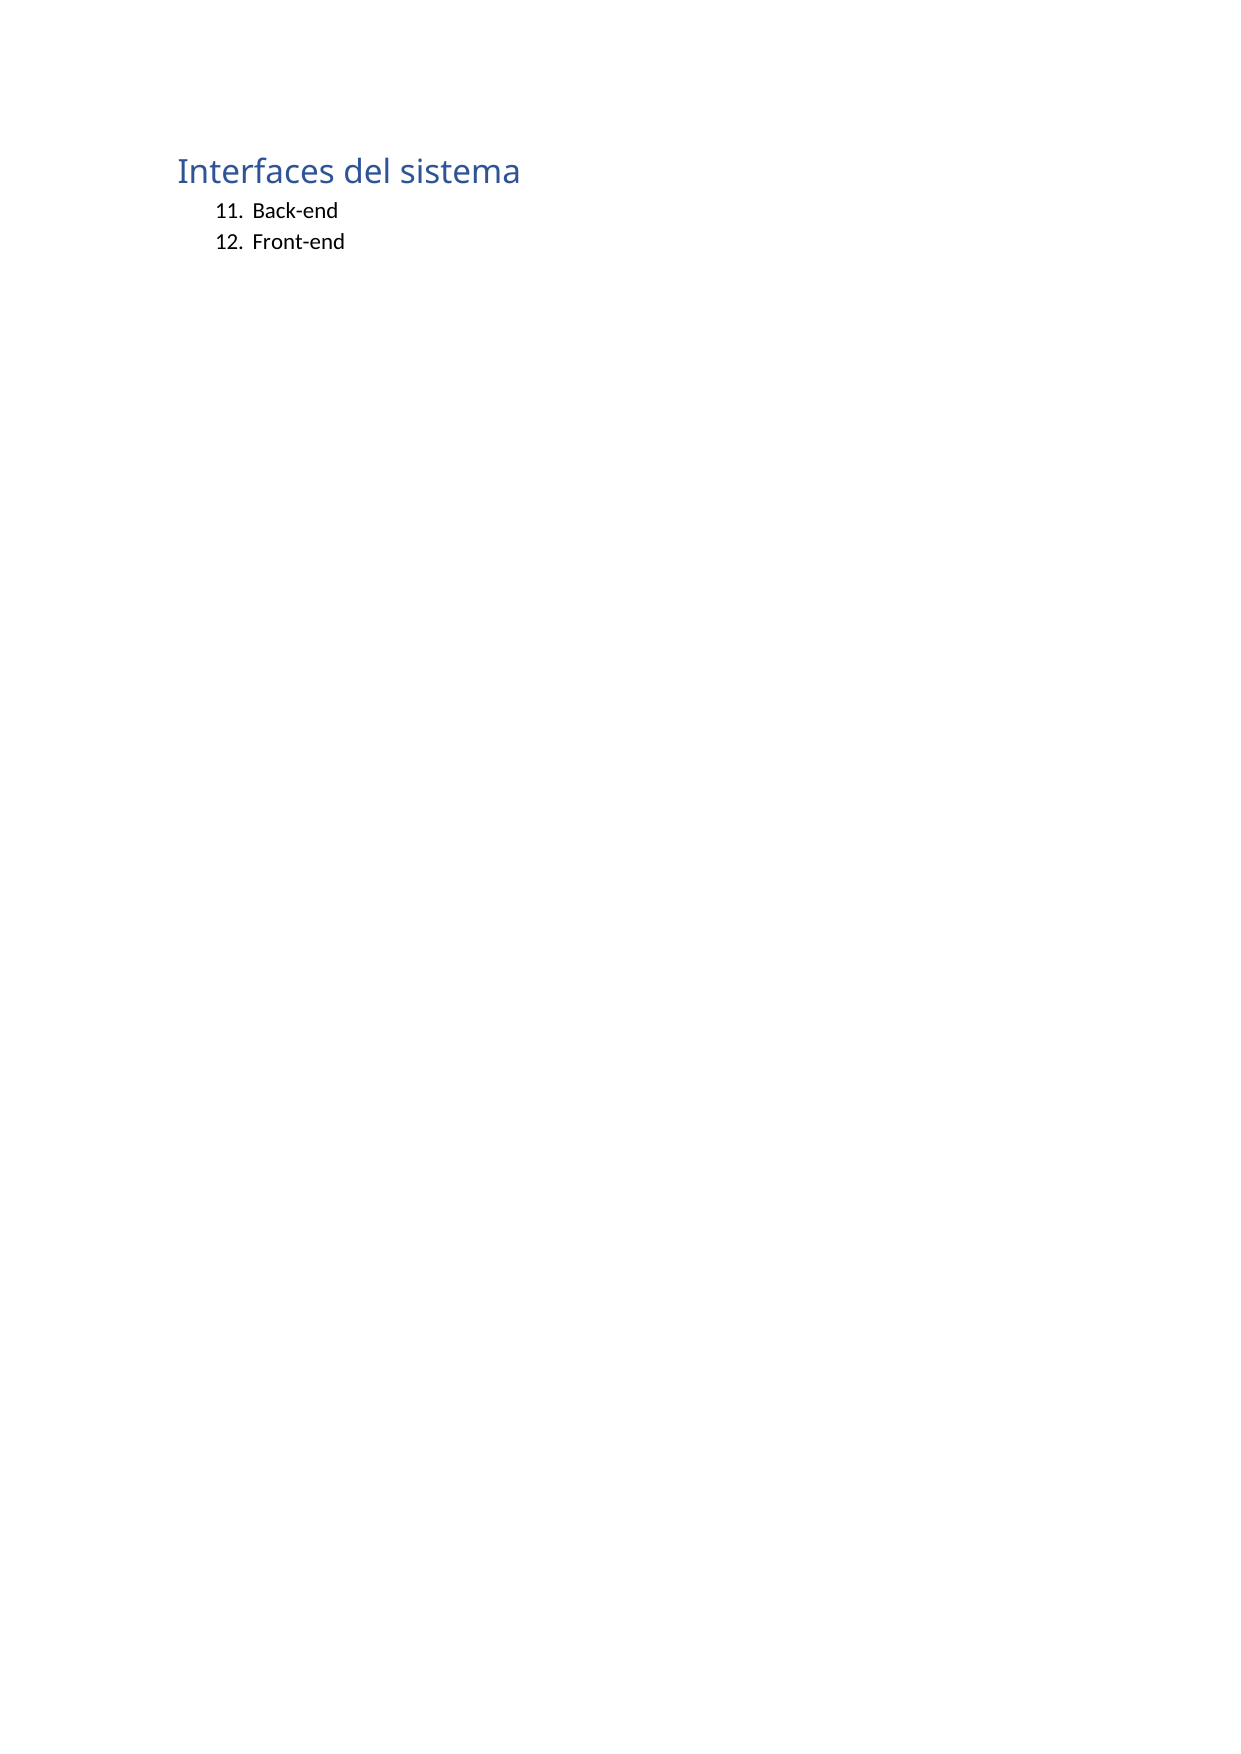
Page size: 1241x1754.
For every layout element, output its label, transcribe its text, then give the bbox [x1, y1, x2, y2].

list Front-end [215, 227, 1063, 255]
subtitle Interfaces del sistema [177, 148, 1063, 193]
list Back-end [215, 197, 1063, 224]
